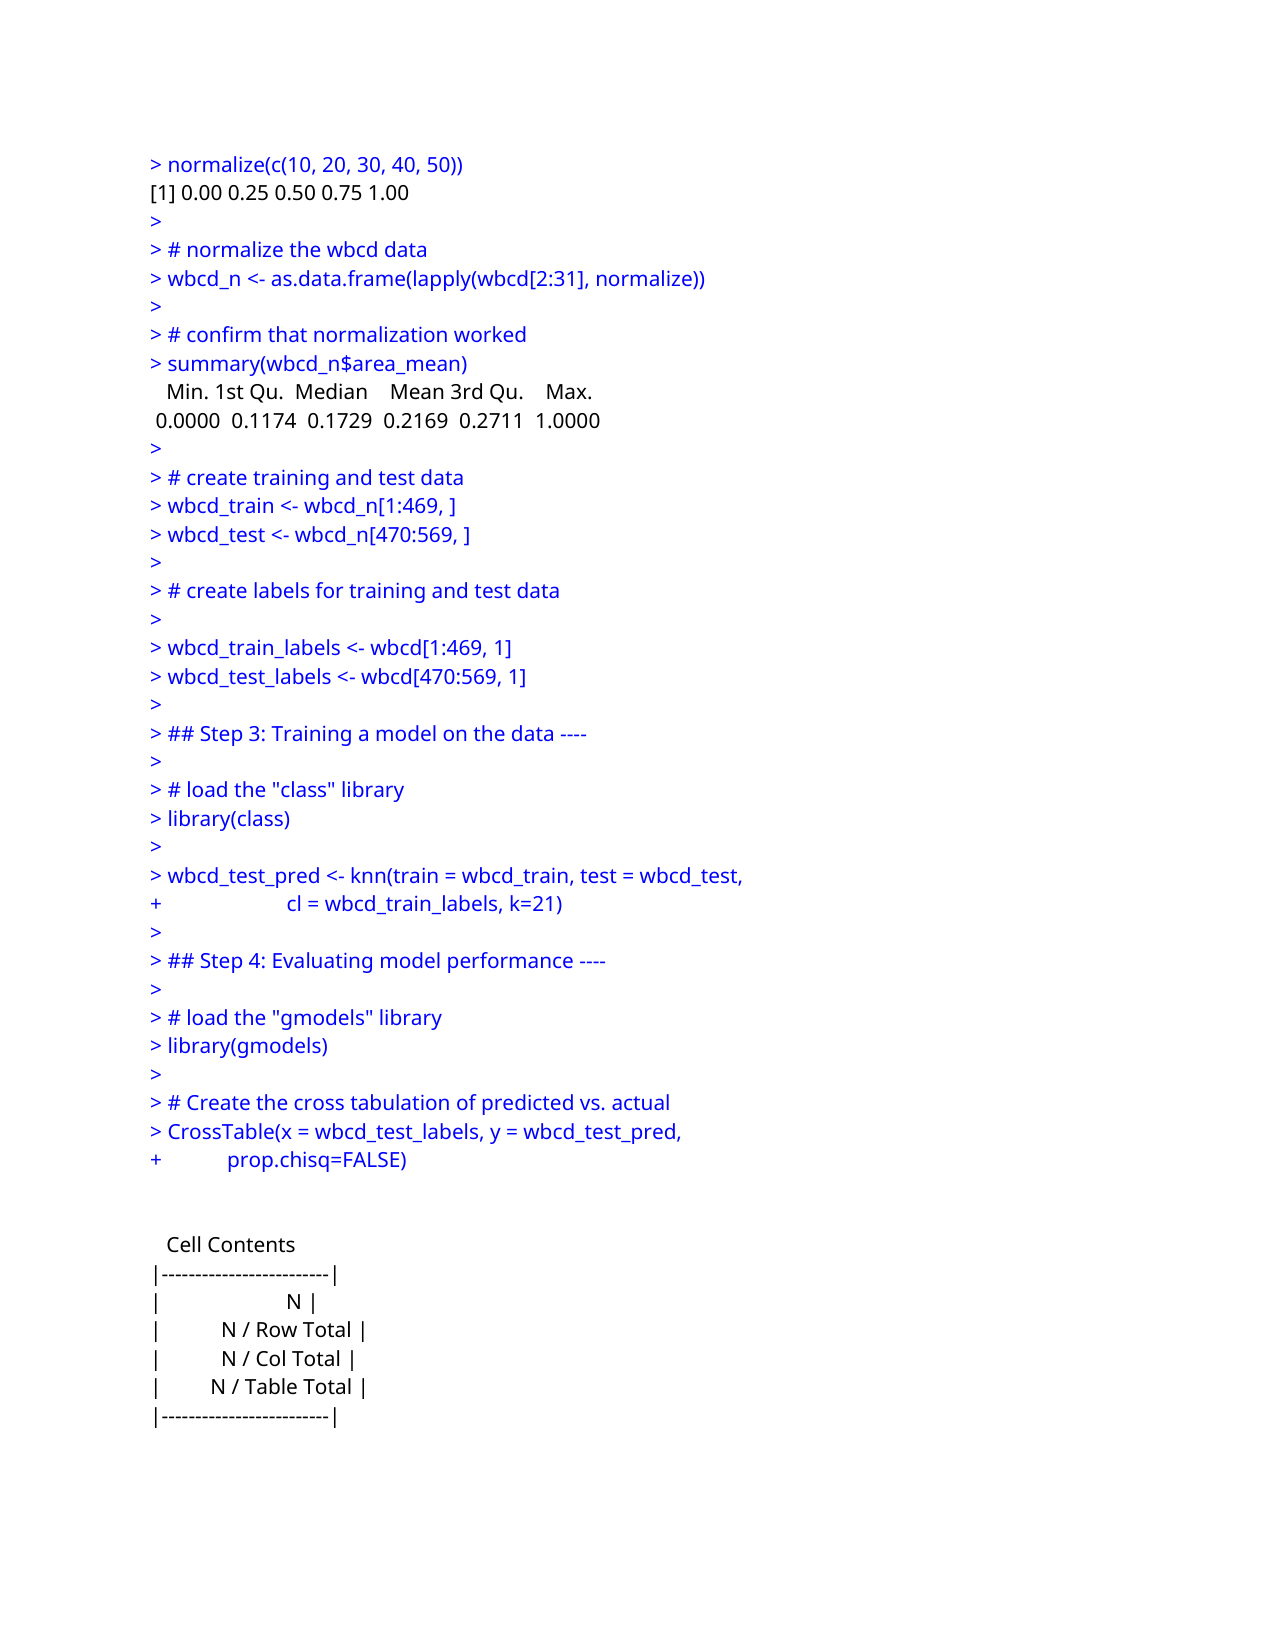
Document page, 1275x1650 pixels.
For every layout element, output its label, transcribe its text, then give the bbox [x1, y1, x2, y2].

text |-------------------------| [150, 1401, 1125, 1429]
text > library(gmodels) [150, 1032, 1125, 1060]
text [1] 0.00 0.25 0.50 0.75 1.00 [150, 178, 1125, 207]
text |-------------------------| [150, 1259, 1125, 1287]
text > [150, 1060, 1125, 1088]
text > wbcd_train <- wbcd_n[1:469, ] [150, 491, 1125, 520]
text > ## Step 3: Training a model on the data ---- [150, 719, 1125, 747]
text > [150, 207, 1125, 235]
text | N / Row Total | [150, 1316, 1125, 1344]
text > # confirm that normalization worked [150, 321, 1125, 349]
text Cell Contents [150, 1230, 1125, 1259]
text > [150, 832, 1125, 861]
text > wbcd_n <- as.data.frame(lapply(wbcd[2:31], normalize)) [150, 264, 1125, 292]
text | N | [150, 1287, 1125, 1316]
text > ## Step 4: Evaluating model performance ---- [150, 946, 1125, 975]
text > wbcd_test_pred <- knn(train = wbcd_train, test = wbcd_test, [150, 861, 1125, 889]
text > [150, 690, 1125, 719]
text > library(class) [150, 804, 1125, 832]
text > # create training and test data [150, 463, 1125, 491]
text | N / Col Total | [150, 1344, 1125, 1372]
text > # create labels for training and test data [150, 577, 1125, 605]
text > [150, 434, 1125, 463]
text > wbcd_train_labels <- wbcd[1:469, 1] [150, 633, 1125, 662]
text > wbcd_test_labels <- wbcd[470:569, 1] [150, 662, 1125, 690]
text > # normalize the wbcd data [150, 235, 1125, 264]
text + cl = wbcd_train_labels, k=21) [150, 889, 1125, 918]
text > [150, 747, 1125, 776]
text > CrossTable(x = wbcd_test_labels, y = wbcd_test_pred, [150, 1117, 1125, 1145]
text > summary(wbcd_n$area_mean) [150, 349, 1125, 377]
text Min. 1st Qu. Median Mean 3rd Qu. Max. [150, 377, 1125, 406]
text > # load the "class" library [150, 776, 1125, 804]
text > # Create the cross tabulation of predicted vs. actual [150, 1088, 1125, 1117]
text 0.0000 0.1174 0.1729 0.2169 0.2711 1.0000 [150, 406, 1125, 434]
text > [150, 975, 1125, 1003]
text > [150, 605, 1125, 633]
text > normalize(c(10, 20, 30, 40, 50)) [150, 150, 1125, 178]
text > [150, 548, 1125, 577]
text > wbcd_test <- wbcd_n[470:569, ] [150, 520, 1125, 548]
text | N / Table Total | [150, 1372, 1125, 1401]
text + prop.chisq=FALSE) [150, 1145, 1125, 1174]
text > # load the "gmodels" library [150, 1003, 1125, 1032]
text > [150, 292, 1125, 321]
text > [150, 918, 1125, 946]
